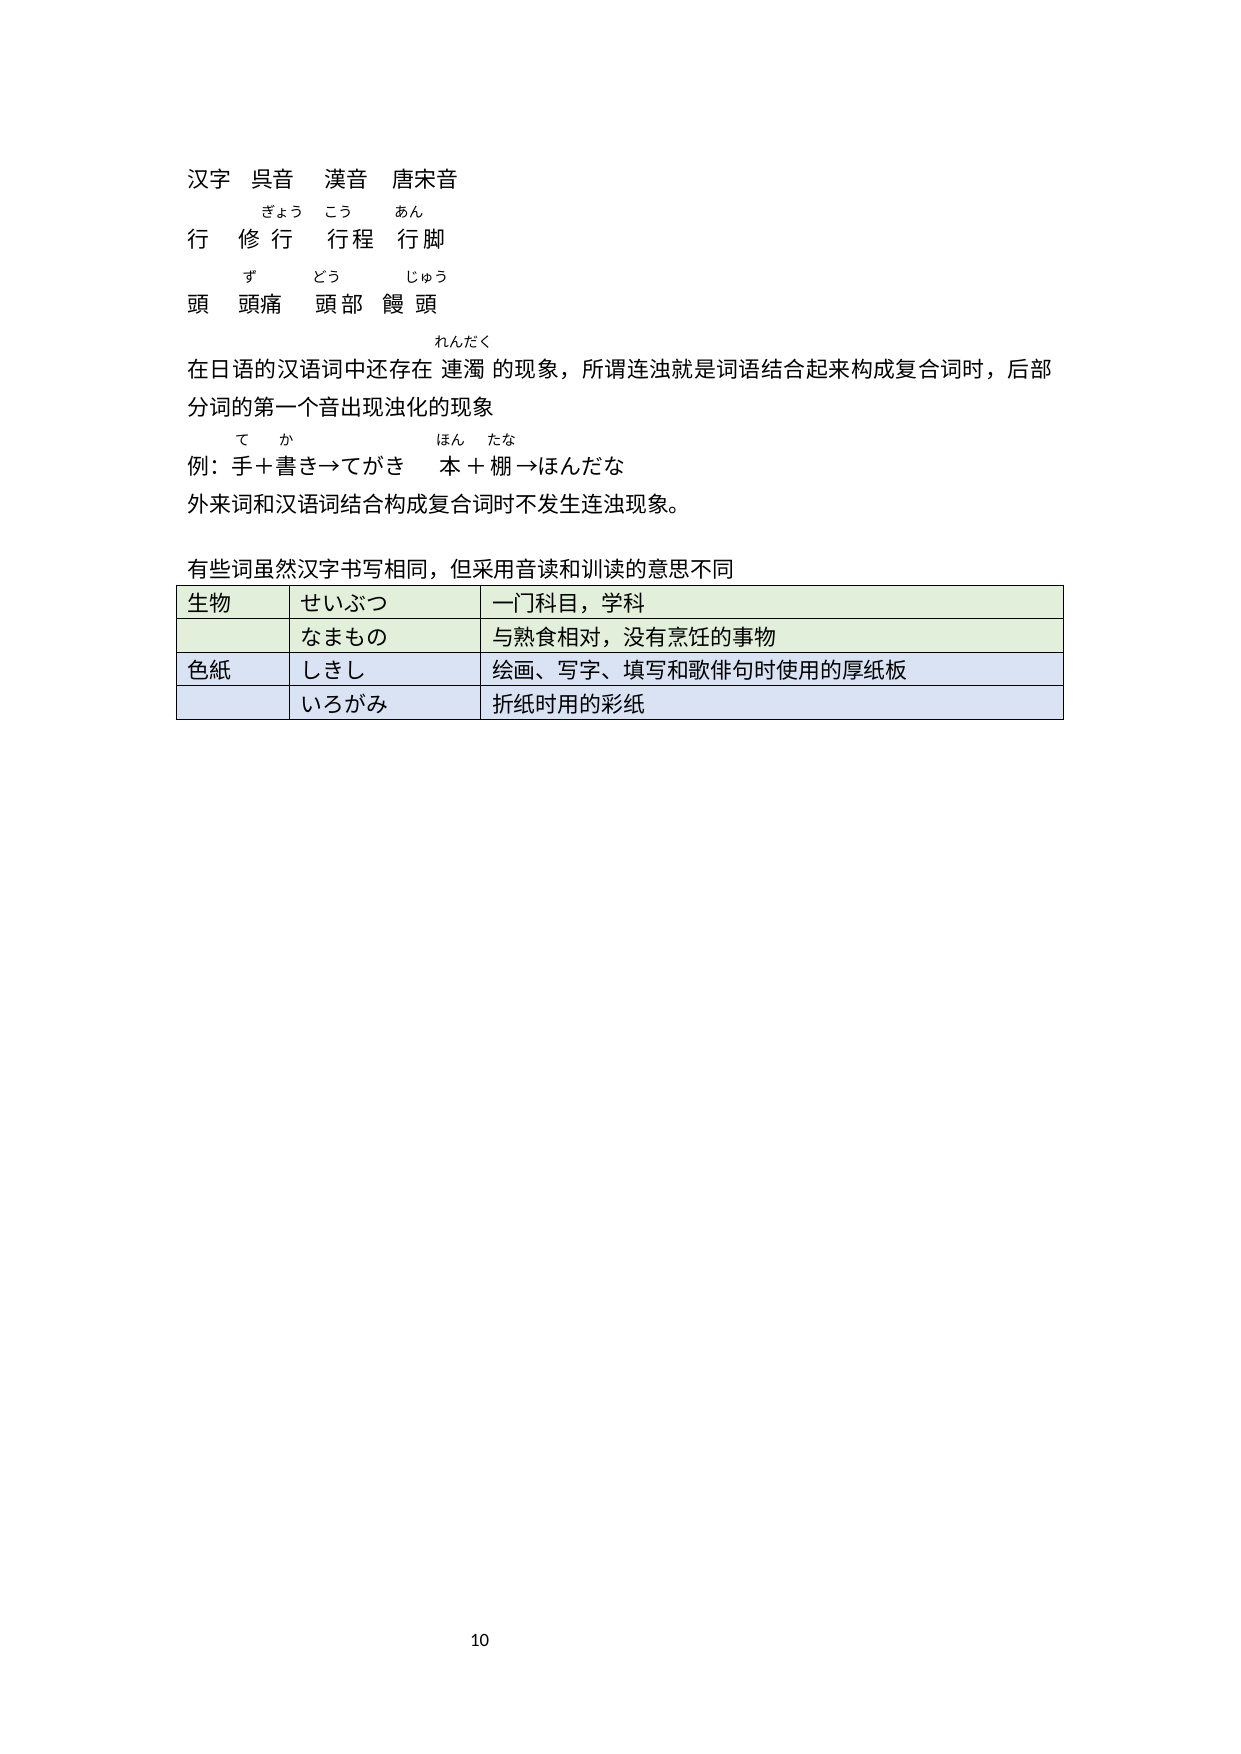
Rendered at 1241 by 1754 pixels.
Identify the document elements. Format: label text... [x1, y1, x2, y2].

table_cell 绘画、写字、填写和歌俳句时使用的厚纸板 [481, 653, 1063, 685]
list 外来词和汉语词结合构成复合词时不发生连浊现象。 [187, 487, 1053, 519]
table_cell 与熟食相对，没有烹饪的事物 [481, 619, 1063, 652]
list 在日语的汉语词中还存在的现象，所谓连浊就是词语结合起来构成复合词时，后部分词的第一个音出现浊化的现象 [187, 324, 1053, 422]
table_cell しきし [290, 653, 480, 685]
table_cell いろがみ [290, 686, 480, 719]
list 有些词虽然汉字书写相同，但采用音读和训读的意思不同 [187, 552, 1053, 584]
table_header 一门科目，学科 [481, 586, 1063, 618]
table_cell 色紙 [177, 653, 289, 685]
table_header 生物 [177, 586, 289, 618]
table_cell 折纸时用的彩纸 [481, 686, 1063, 719]
table_cell [177, 686, 289, 719]
table_header せいぶつ [290, 586, 480, 618]
list 汉字 呉音 漢音 唐宋音 [187, 162, 1053, 194]
table_cell なまもの [290, 619, 480, 652]
list 例：＋き→てがき ＋→ほんだな [187, 422, 1053, 487]
list 頭 痛 部 饅 [187, 259, 1053, 324]
list 行 修 程 脚 [187, 194, 1053, 259]
table_cell [177, 619, 289, 652]
